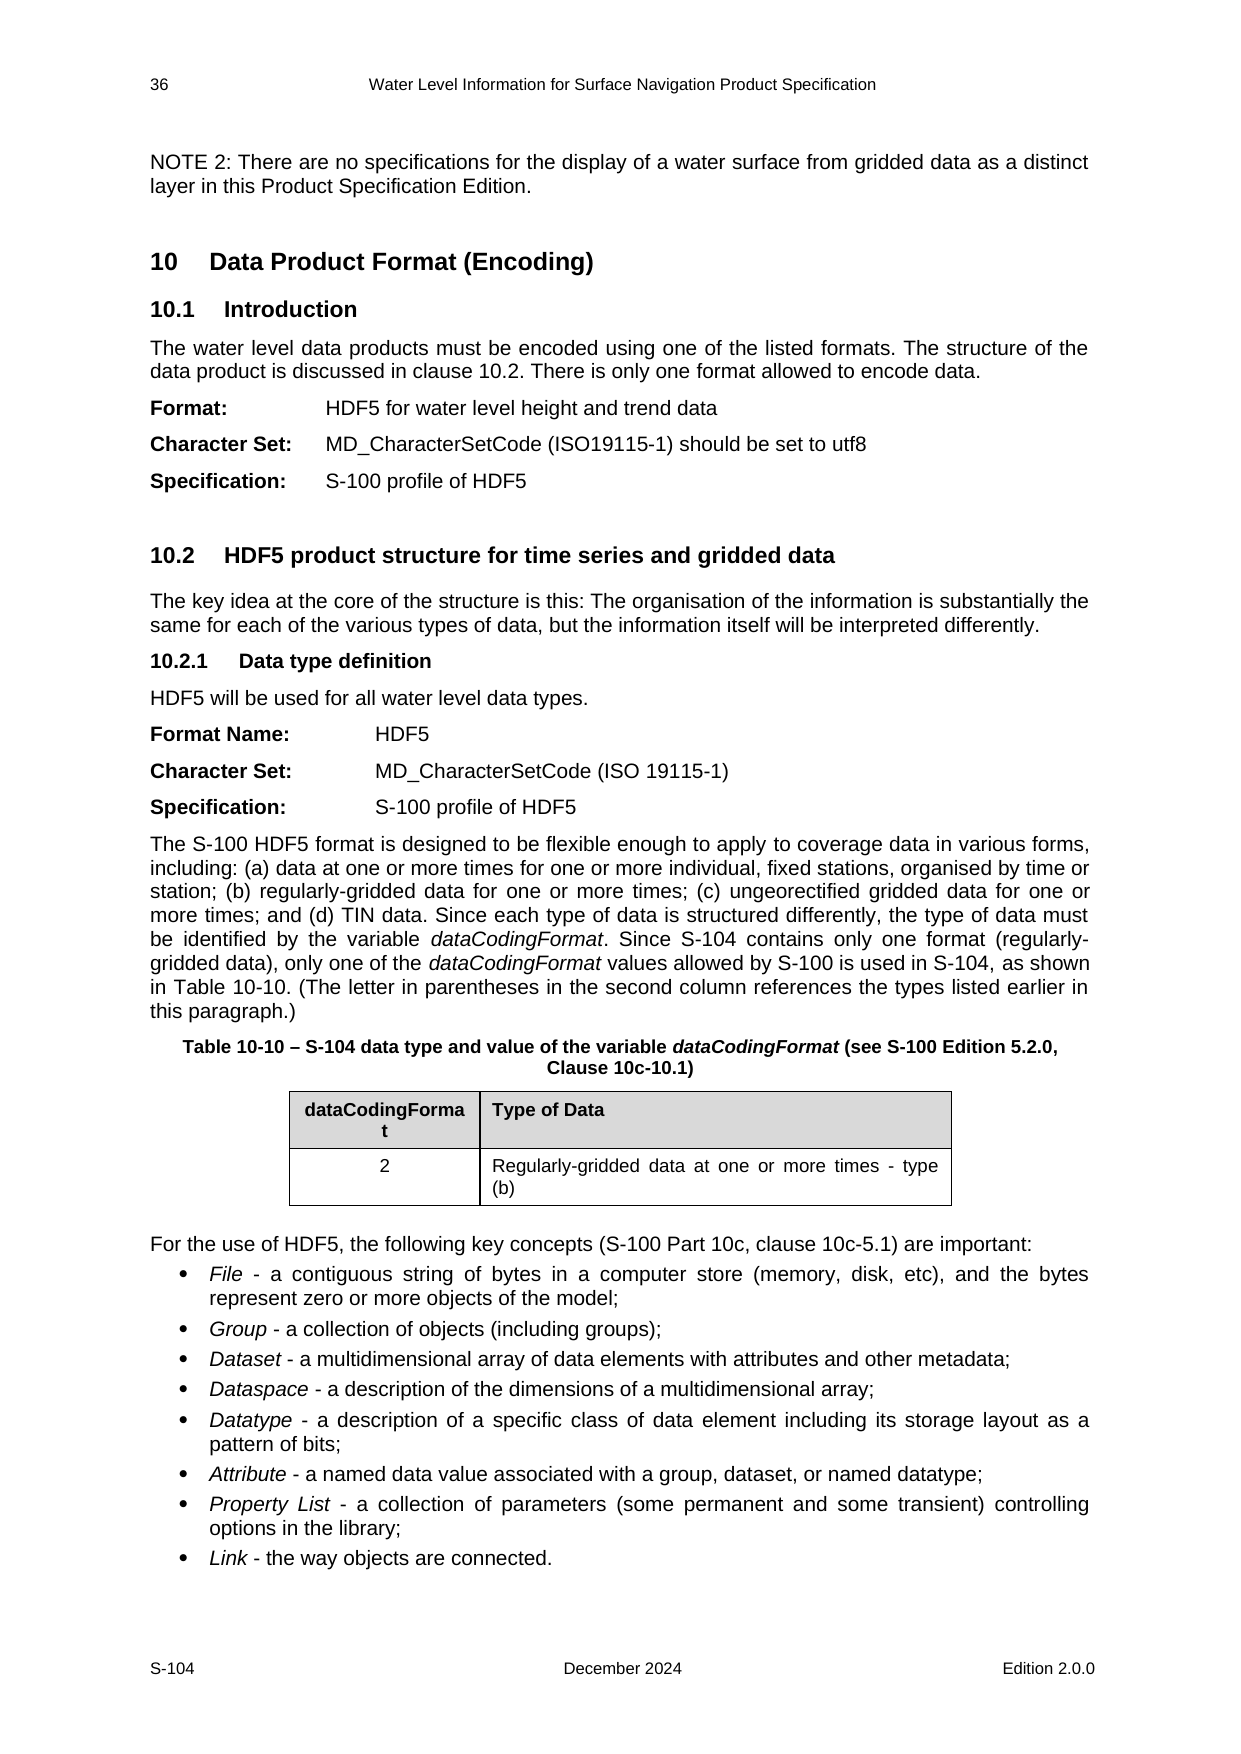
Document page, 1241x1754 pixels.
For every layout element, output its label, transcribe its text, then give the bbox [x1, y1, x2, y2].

list Dataset - a multidimensional array of data elements with attributes and other metadata; [179, 1347, 1090, 1371]
text Specification: S-100 profile of HDF5 [150, 469, 1090, 493]
subtitle Data type definition [150, 649, 1090, 673]
table_header dataCodingFormat [290, 1092, 479, 1148]
list Dataspace - a description of the dimensions of a multidimensional array; [179, 1377, 1090, 1401]
list Attribute - a named data value associated with a group, dataset, or named datatype; [179, 1462, 1090, 1486]
text Character Set: MD_CharacterSetCode (ISO19115-1) should be set to utf8 [150, 432, 1090, 456]
text Format Name: HDF5 [150, 722, 1090, 746]
text For the use of HDF5, the following key concepts (S-100 Part 10c, clause 10c-5.1) are important: [150, 1232, 1090, 1256]
text HDF5 will be used for all water level data types. [150, 686, 1090, 709]
list Datatype - a description of a specific class of data element including its storage layout as a pattern of bits; [179, 1407, 1090, 1455]
text NOTE 2: There are no specifications for the display of a water surface from gridded data as a distinct layer in this Product Specification Edition. [150, 150, 1090, 198]
text Format: HDF5 for water level height and trend data [150, 396, 1090, 420]
text The key idea at the core of the structure is this: The organisation of the information is substantially the same for each of the various types of data, but the information itself will be interpreted differently. [150, 589, 1090, 637]
table_header Type of Data [481, 1092, 951, 1148]
list Group - a collection of objects (including groups); [179, 1316, 1090, 1341]
table_cell Regularly-gridded data at one or more times - type (b) [481, 1149, 951, 1204]
subtitle HDF5 product structure for time series and gridded data [150, 542, 1090, 568]
subtitle Data Product Format (Encoding) [150, 247, 1090, 276]
text The water level data products must be encoded using one of the listed formats. The structure of the data product is discussed in clause 10.2. There is only one format allowed to encode data. [150, 335, 1090, 383]
list File - a contiguous string of bytes in a computer store (memory, disk, etc), and the bytes represent zero or more objects of the model; [179, 1262, 1090, 1310]
text Specification: S-100 profile of HDF5 [150, 795, 1090, 819]
list Property List - a collection of parameters (some permanent and some transient) controlling options in the library; [179, 1492, 1090, 1540]
table_cell 2 [290, 1149, 479, 1204]
subtitle Introduction [150, 296, 1090, 323]
text Character Set: MD_CharacterSetCode (ISO 19115-1) [150, 758, 1090, 782]
list Link - the way objects are connected. [179, 1546, 1090, 1570]
